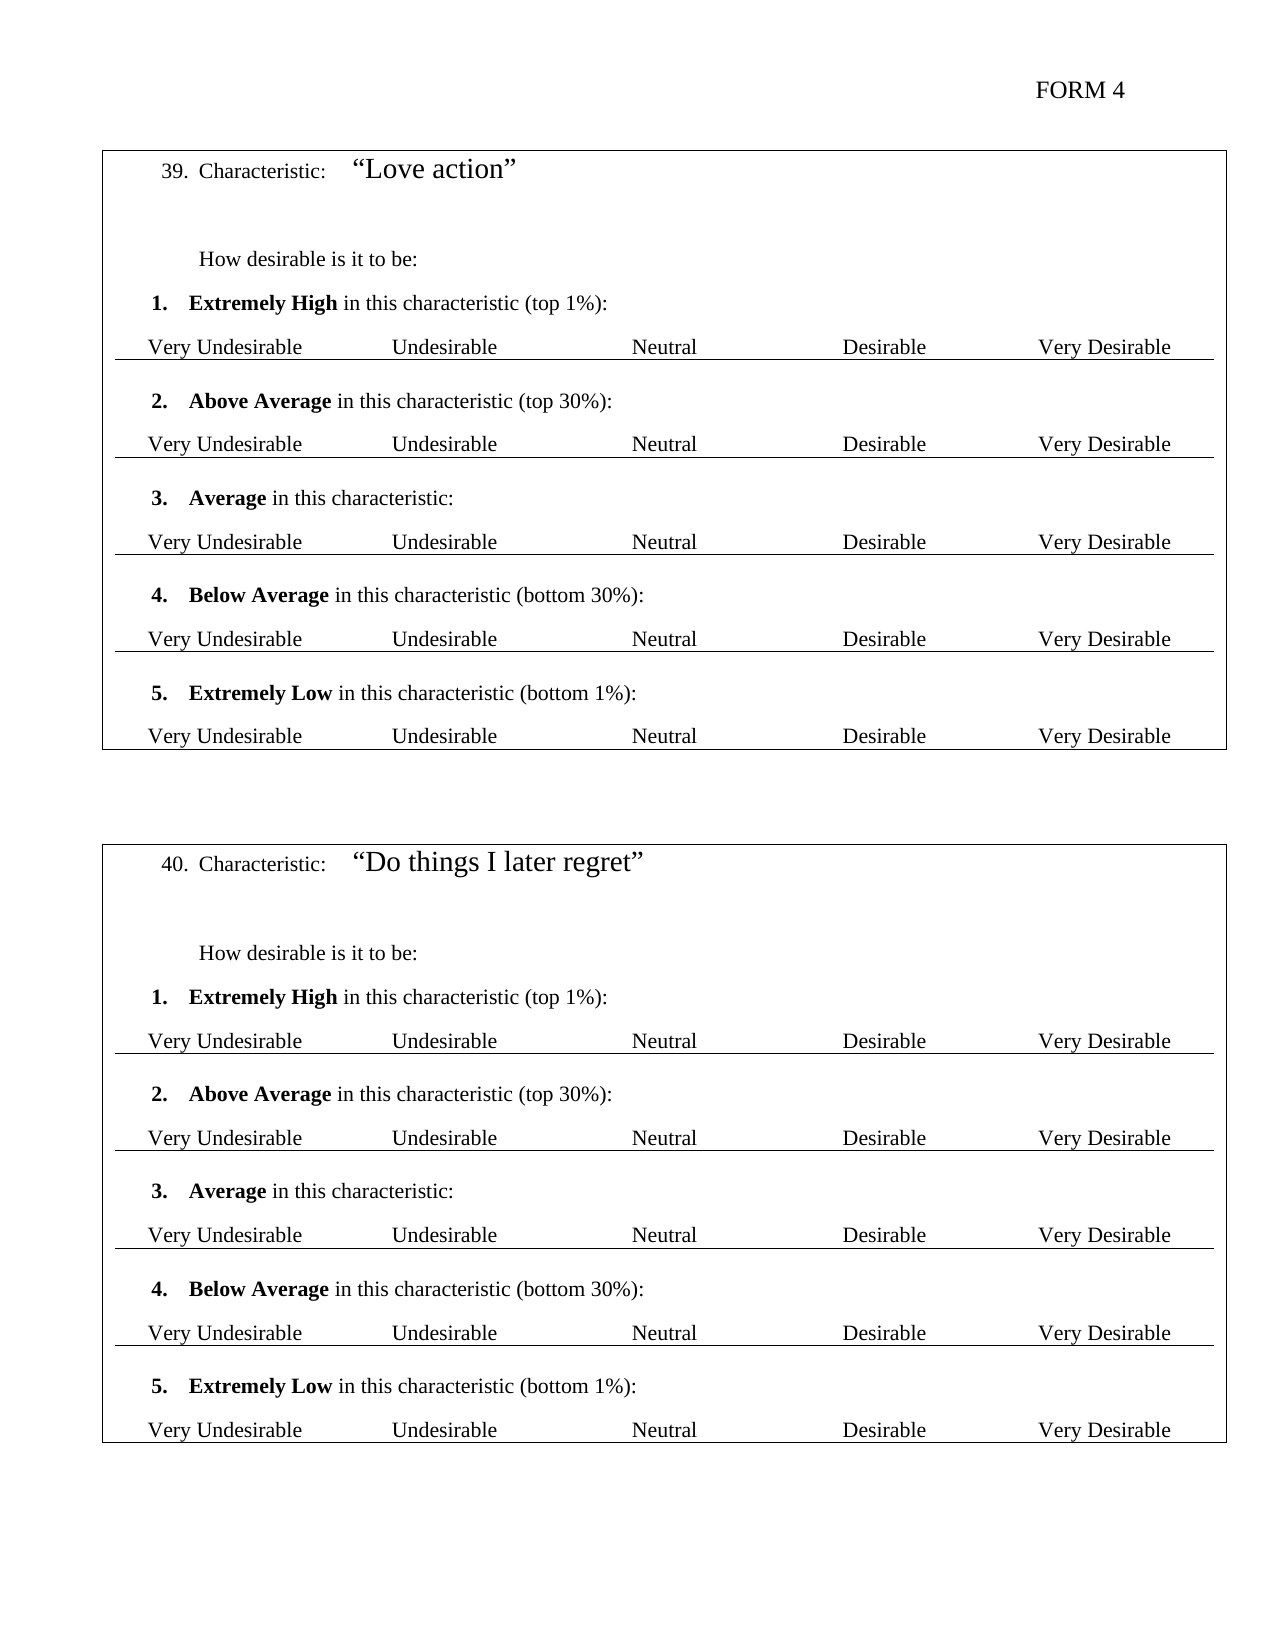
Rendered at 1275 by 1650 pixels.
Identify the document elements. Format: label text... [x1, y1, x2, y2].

table_header Characteristic: “Do things I later regret” How desirable is it to be: Extremely High in this characteristic (top 1%): Above Average in this characteristic (top 30%): Average in this characteristic: Below Average in this characteristic (bottom 30%): Extremely Low in this characteristic (bottom 1%): [103, 845, 1226, 1442]
table_header Characteristic: “Love action” How desirable is it to be: Extremely High in this characteristic (top 1%): Above Average in this characteristic (top 30%): Average in this characteristic: Below Average in this characteristic (bottom 30%): Extremely Low in this characteristic (bottom 1%): [103, 151, 1226, 749]
